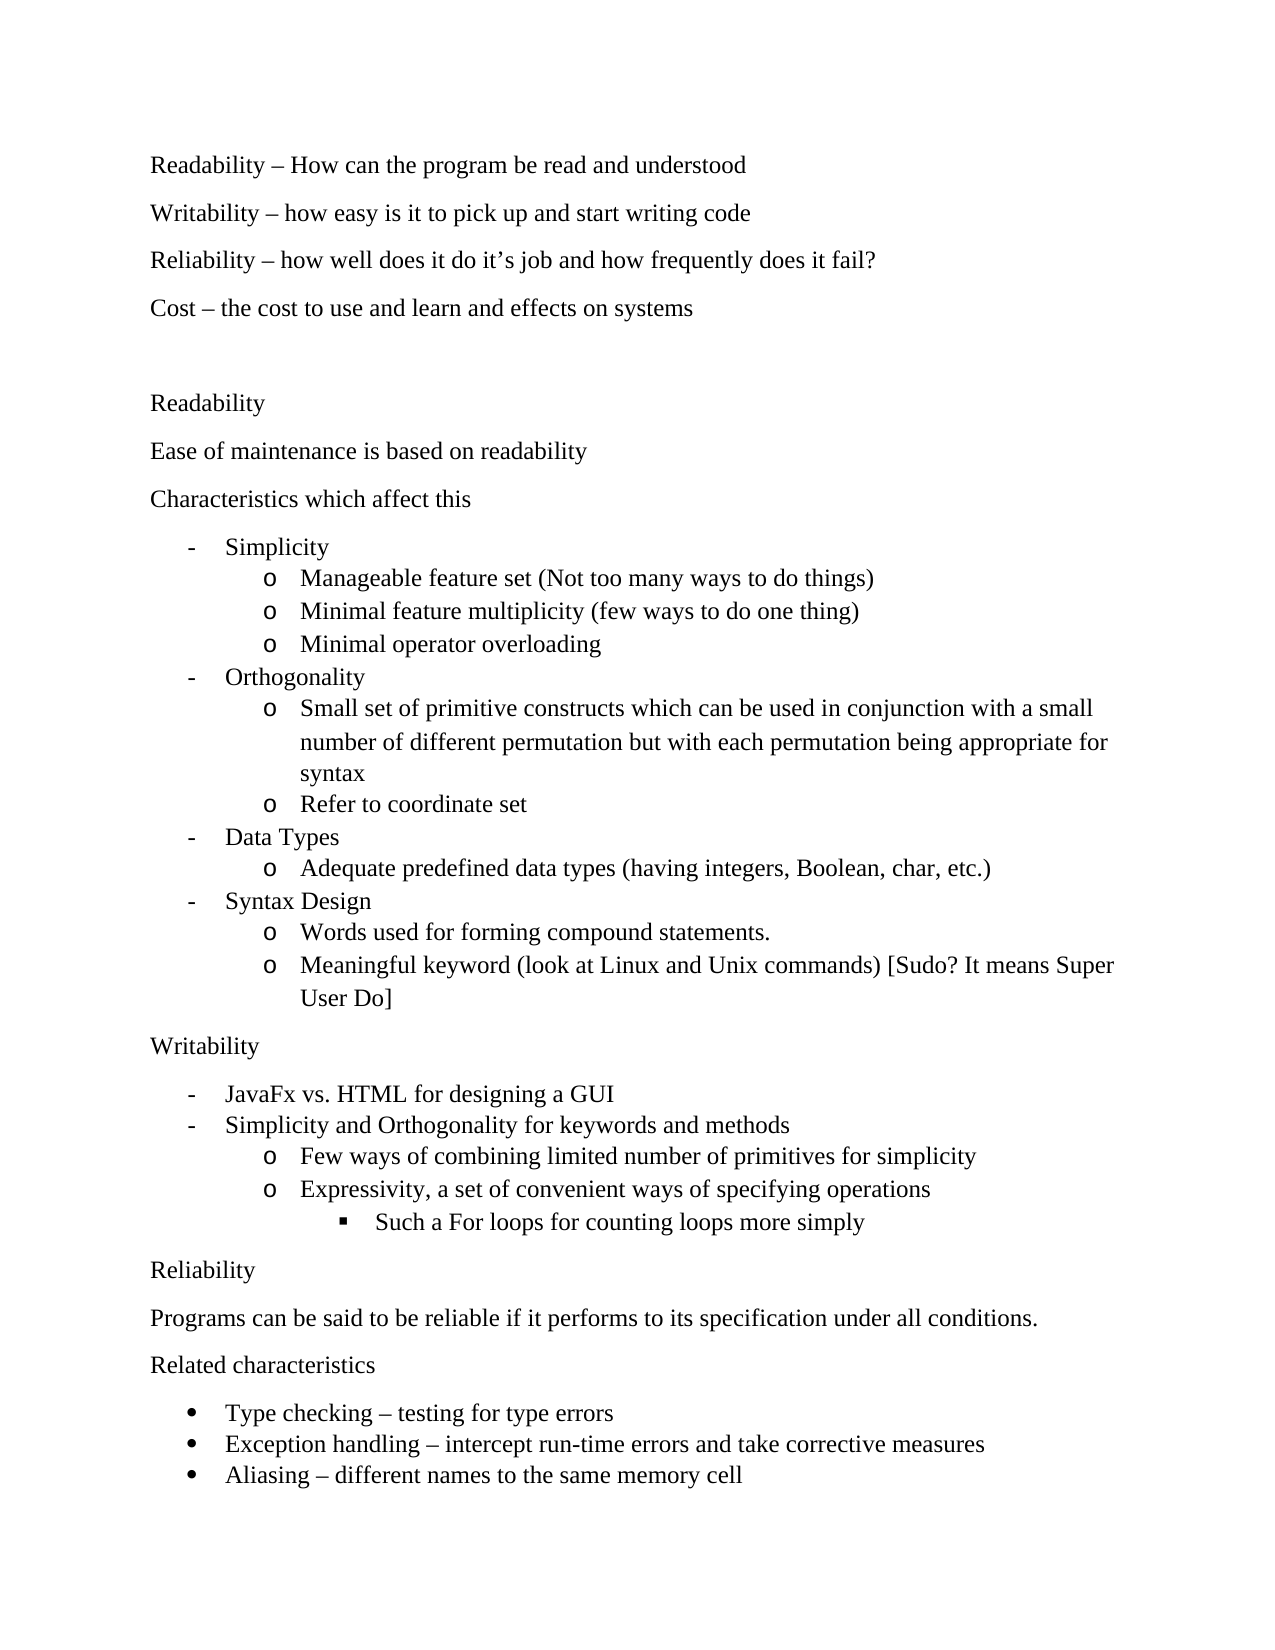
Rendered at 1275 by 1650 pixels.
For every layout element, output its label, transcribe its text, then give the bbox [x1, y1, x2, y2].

list Minimal operator overloading [262, 629, 1125, 660]
list Small set of primitive constructs which can be used in conjunction with a small number of different permutation but with each permutation being appropriate for syntax [262, 693, 1125, 786]
text Writability [150, 1031, 1125, 1060]
list Simplicity [187, 532, 1125, 560]
text Reliability – how well does it do it’s job and how frequently does it fail? [150, 245, 1125, 274]
list Minimal feature multiplicity (few ways to do one thing) [262, 596, 1125, 627]
list Meaningful keyword (look at Linux and Unix commands) [Sudo? It means Super User Do] [262, 950, 1125, 1012]
list Such a For loops for counting loops more simply [337, 1207, 1125, 1236]
text Reliability [150, 1255, 1125, 1284]
list Few ways of combining limited number of primitives for simplicity [262, 1141, 1125, 1172]
list Syntax Design [187, 886, 1125, 915]
text Cost – the cost to use and learn and effects on systems [150, 293, 1125, 322]
list Aliasing – different names to the same memory cell [187, 1460, 1125, 1489]
text Writability – how easy is it to pick up and start writing code [150, 198, 1125, 226]
list Refer to coordinate set [262, 789, 1125, 819]
list JavaFx vs. HTML for designing a GUI [187, 1079, 1125, 1108]
list Orthogonality [187, 662, 1125, 691]
text Programs can be said to be reliable if it performs to its specification under all conditions. [150, 1303, 1125, 1332]
text Readability [150, 388, 1125, 417]
text Ease of maintenance is based on readability [150, 436, 1125, 465]
text Characteristics which affect this [150, 484, 1125, 513]
list Type checking – testing for type errors [187, 1398, 1125, 1427]
list Exception handling – intercept run-time errors and take corrective measures [187, 1429, 1125, 1458]
list Simplicity and Orthogonality for keywords and methods [187, 1110, 1125, 1139]
list Manageable feature set (Not too many ways to do things) [262, 563, 1125, 593]
list Words used for forming compound statements. [262, 917, 1125, 948]
text Related characteristics [150, 1351, 1125, 1379]
list Adequate predefined data types (having integers, Boolean, char, etc.) [262, 853, 1125, 884]
text Readability – How can the program be read and understood [150, 150, 1125, 179]
list Data Types [187, 822, 1125, 851]
list Expressivity, a set of convenient ways of specifying operations [262, 1174, 1125, 1205]
